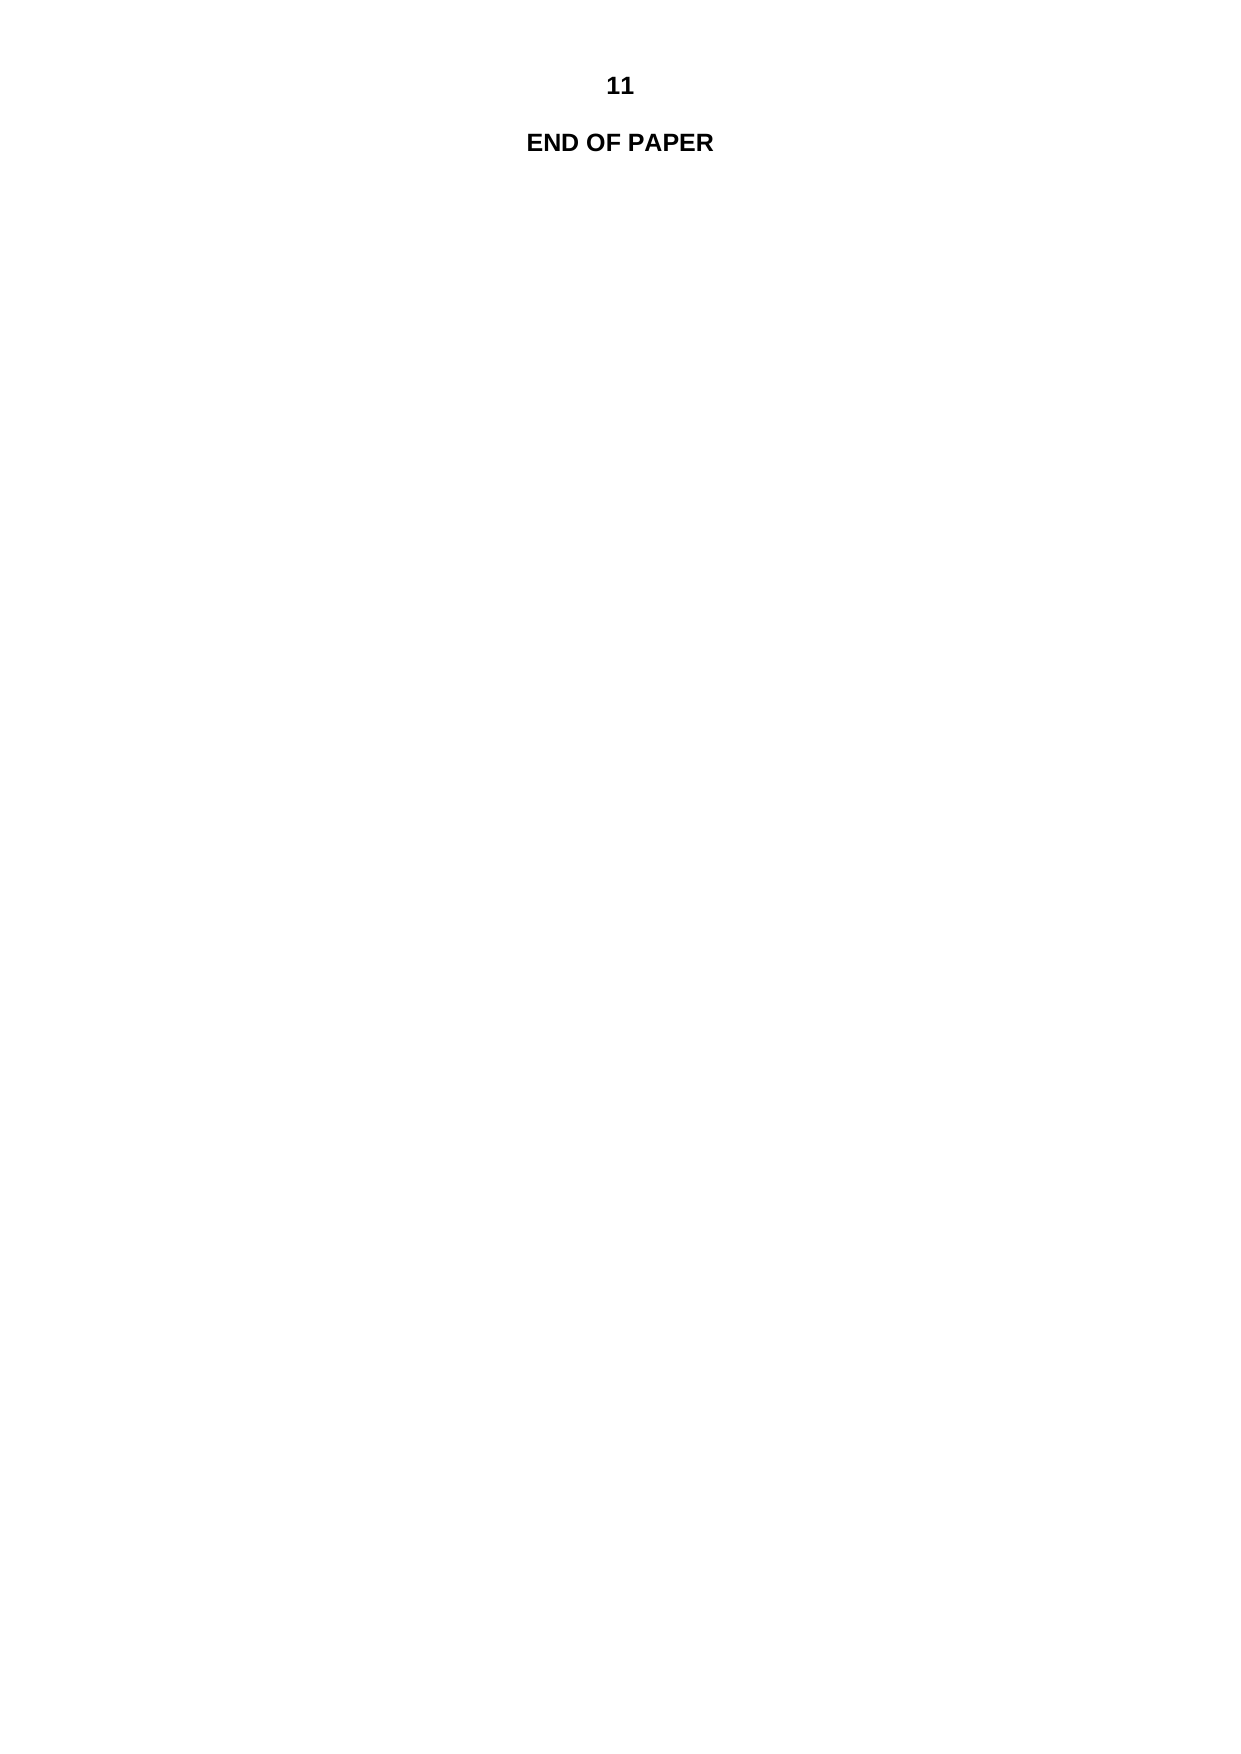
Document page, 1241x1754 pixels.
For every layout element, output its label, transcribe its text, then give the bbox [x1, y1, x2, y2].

text END OF PAPER [118, 128, 1122, 156]
